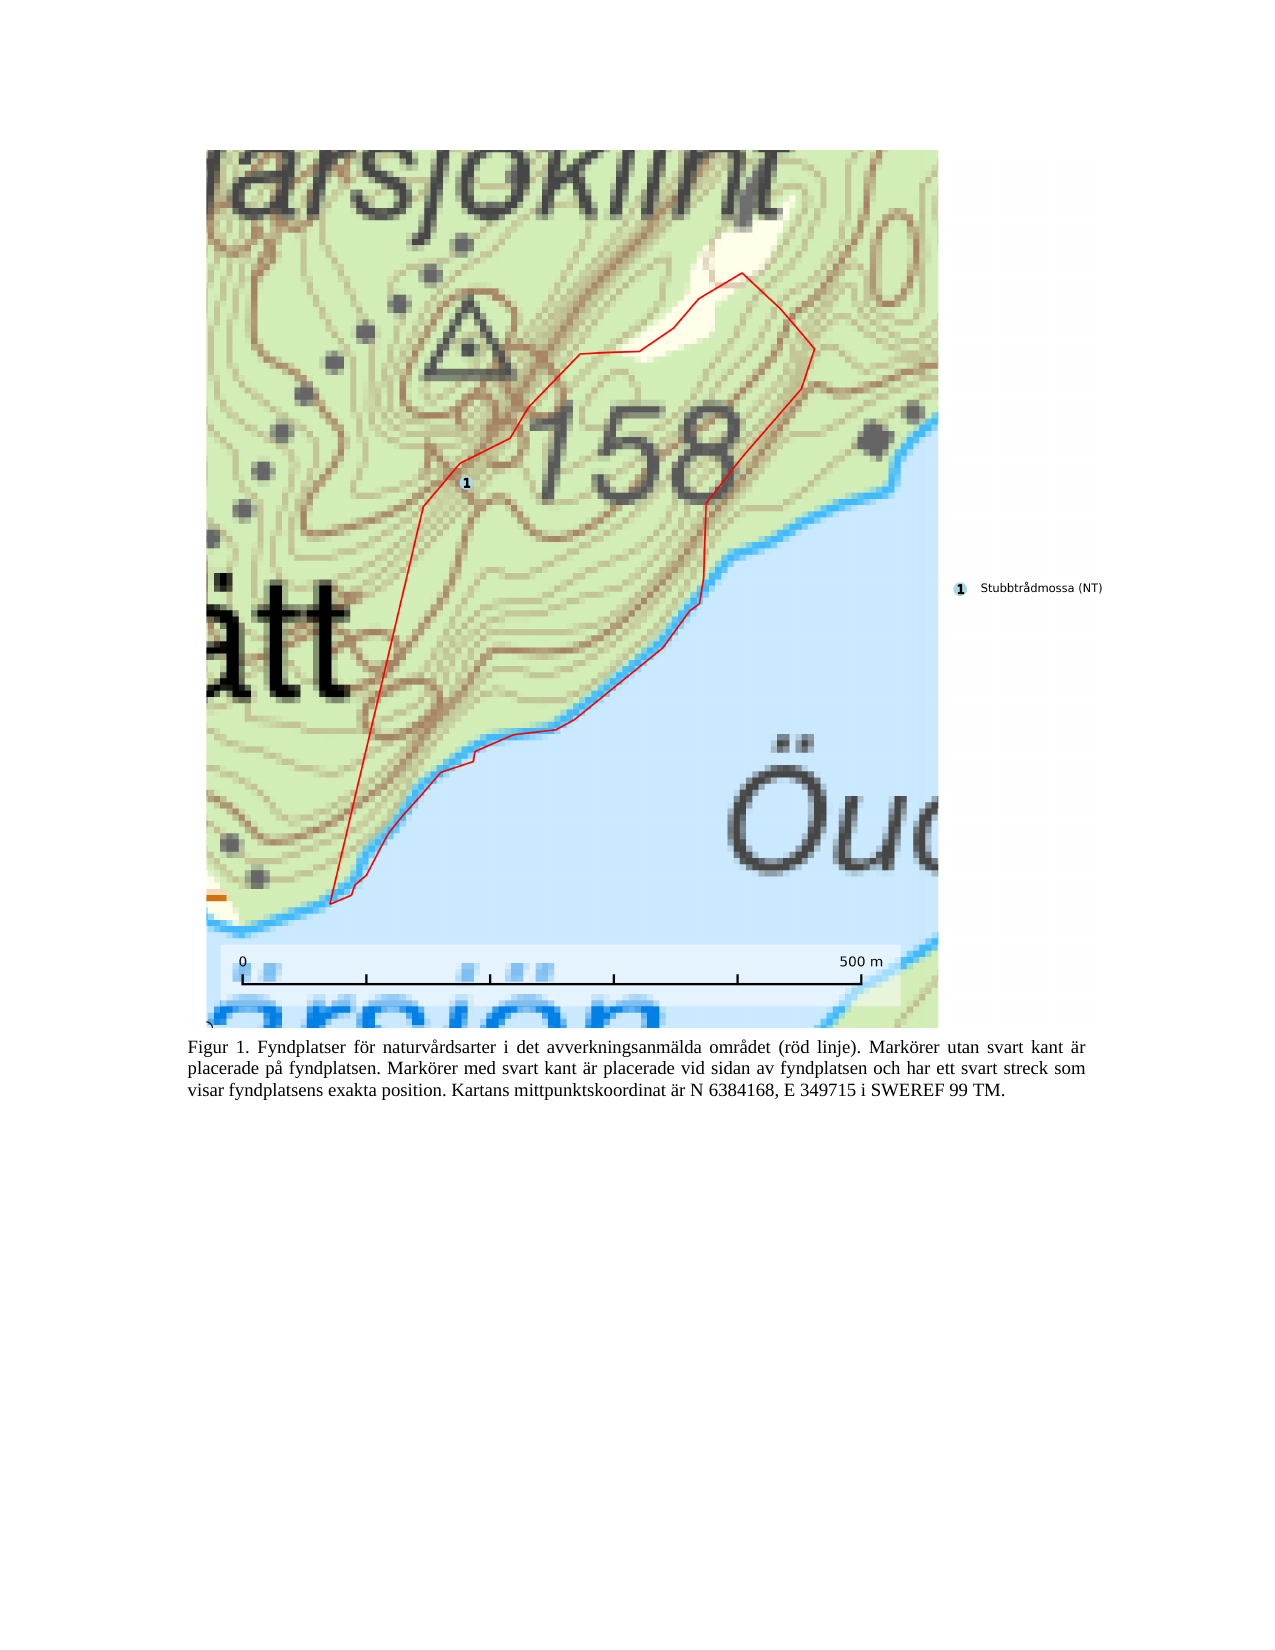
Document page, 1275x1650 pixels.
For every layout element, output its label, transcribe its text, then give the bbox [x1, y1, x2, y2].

text Figur 1. Fyndplatser för naturvårdsarter i det avverkningsanmälda området (röd linje). Markörer utan svart kant är placerade på fyndplatsen. Markörer med svart kant är placerade vid sidan av fyndplatsen och har ett svart streck som visar fyndplatsens exakta position. Kartans mittpunktskoordinat är N 6384168, E 349715 i SWEREF 99 TM. [187, 1036, 1087, 1100]
picture [206, 150, 1107, 1028]
